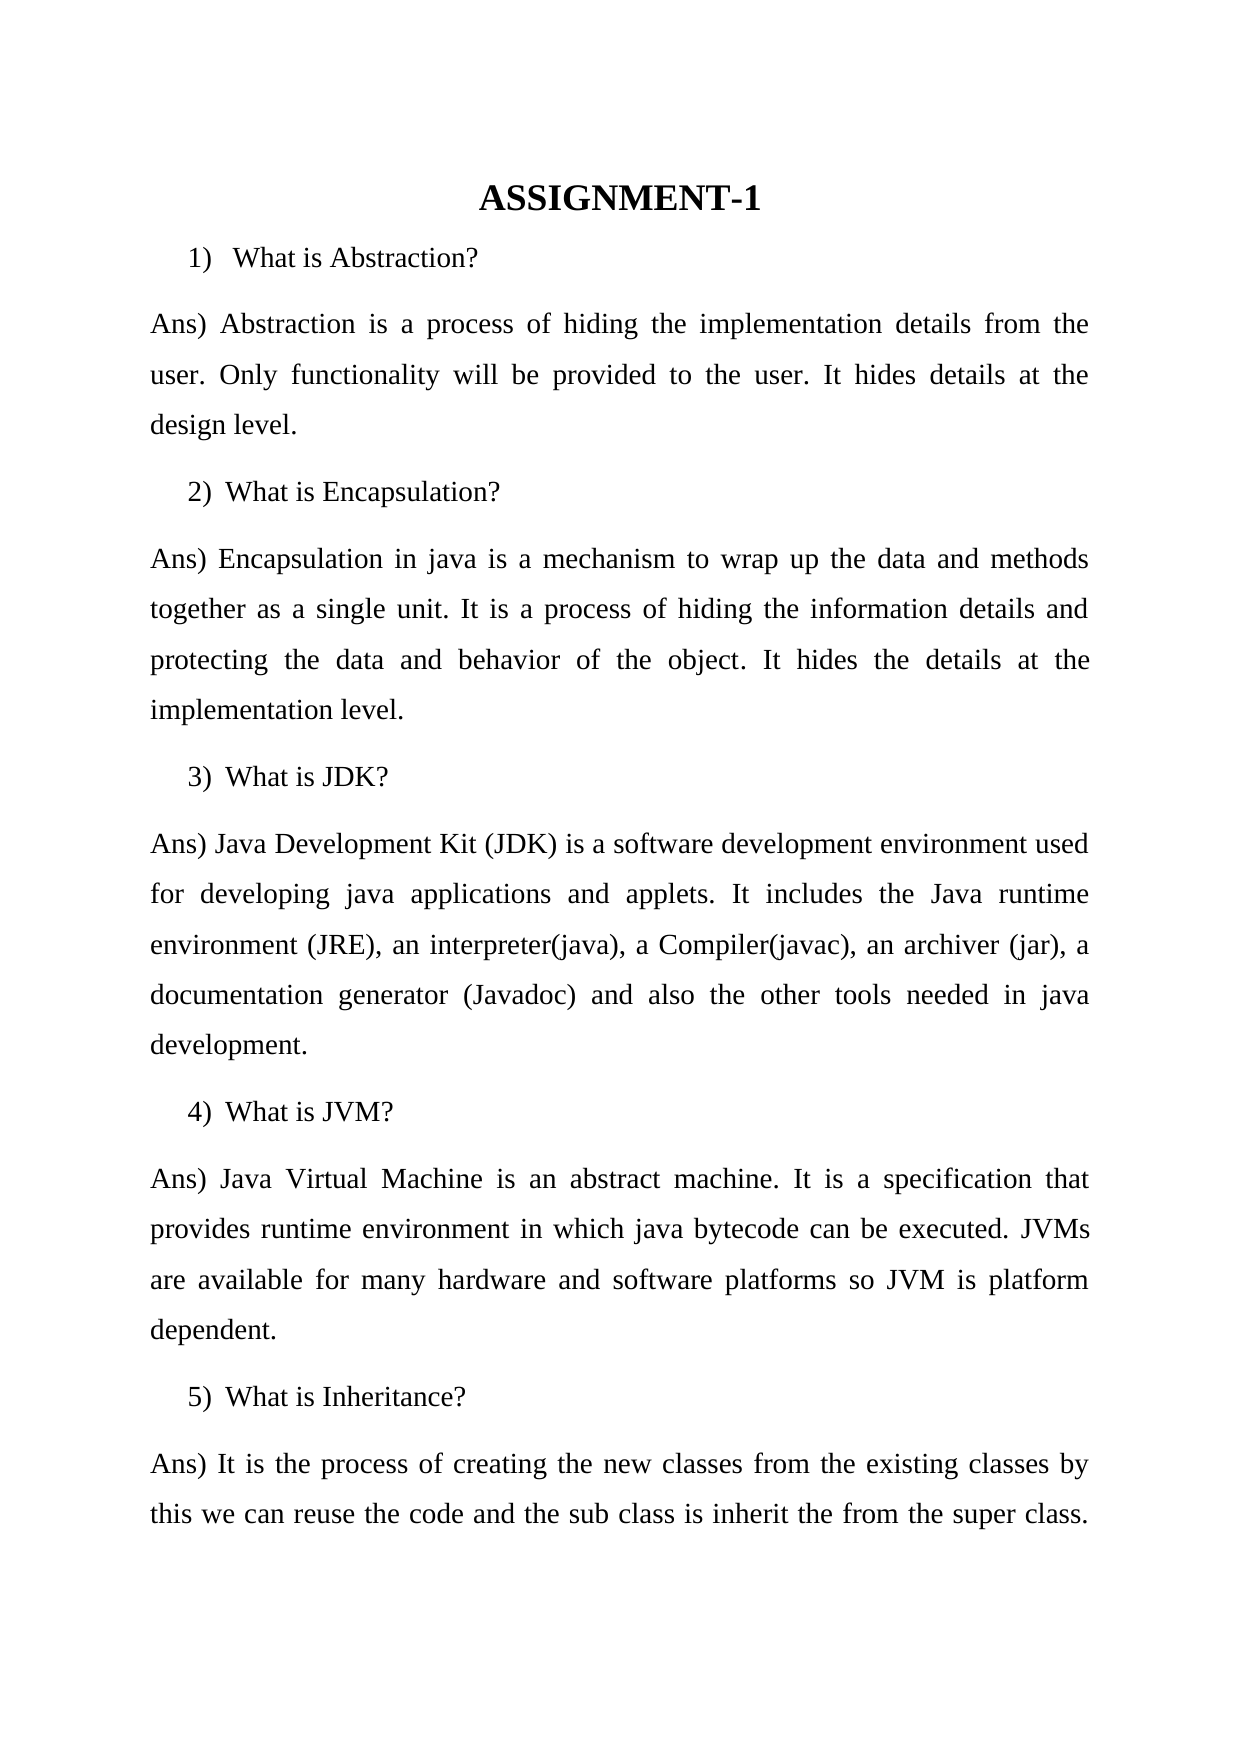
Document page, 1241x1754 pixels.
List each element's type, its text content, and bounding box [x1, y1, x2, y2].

list What is JDK? [187, 759, 1090, 793]
text Ans) Java Virtual Machine is an abstract machine. It is a specification that provides runtime environment in which java bytecode can be executed. JVMs are available for many hardware and software platforms so JVM is platform dependent. [150, 1161, 1090, 1346]
list What is Abstraction? [187, 240, 1090, 273]
subtitle ASSIGNMENT-1 [150, 175, 1090, 218]
text Ans) Encapsulation in java is a mechanism to wrap up the data and methods together as a single unit. It is a process of hiding the information details and protecting the data and behavior of the object. It hides the details at the implementation level. [150, 541, 1090, 726]
list What is JVM? [187, 1094, 1090, 1128]
list What is Encapsulation? [187, 474, 1090, 508]
text Ans) Java Development Kit (JDK) is a software development environment used for developing java applications and applets. It includes the Java runtime environment (JRE), an interpreter(java), a Compiler(javac), an archiver (jar), a documentation generator (Javadoc) and also the other tools needed in java development. [150, 826, 1090, 1061]
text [150, 1446, 1090, 1530]
text Ans) Abstraction is a process of hiding the implementation details from the user. Only functionality will be provided to the user. It hides details at the design level. [150, 307, 1090, 441]
list What is Inheritance? [187, 1379, 1090, 1413]
